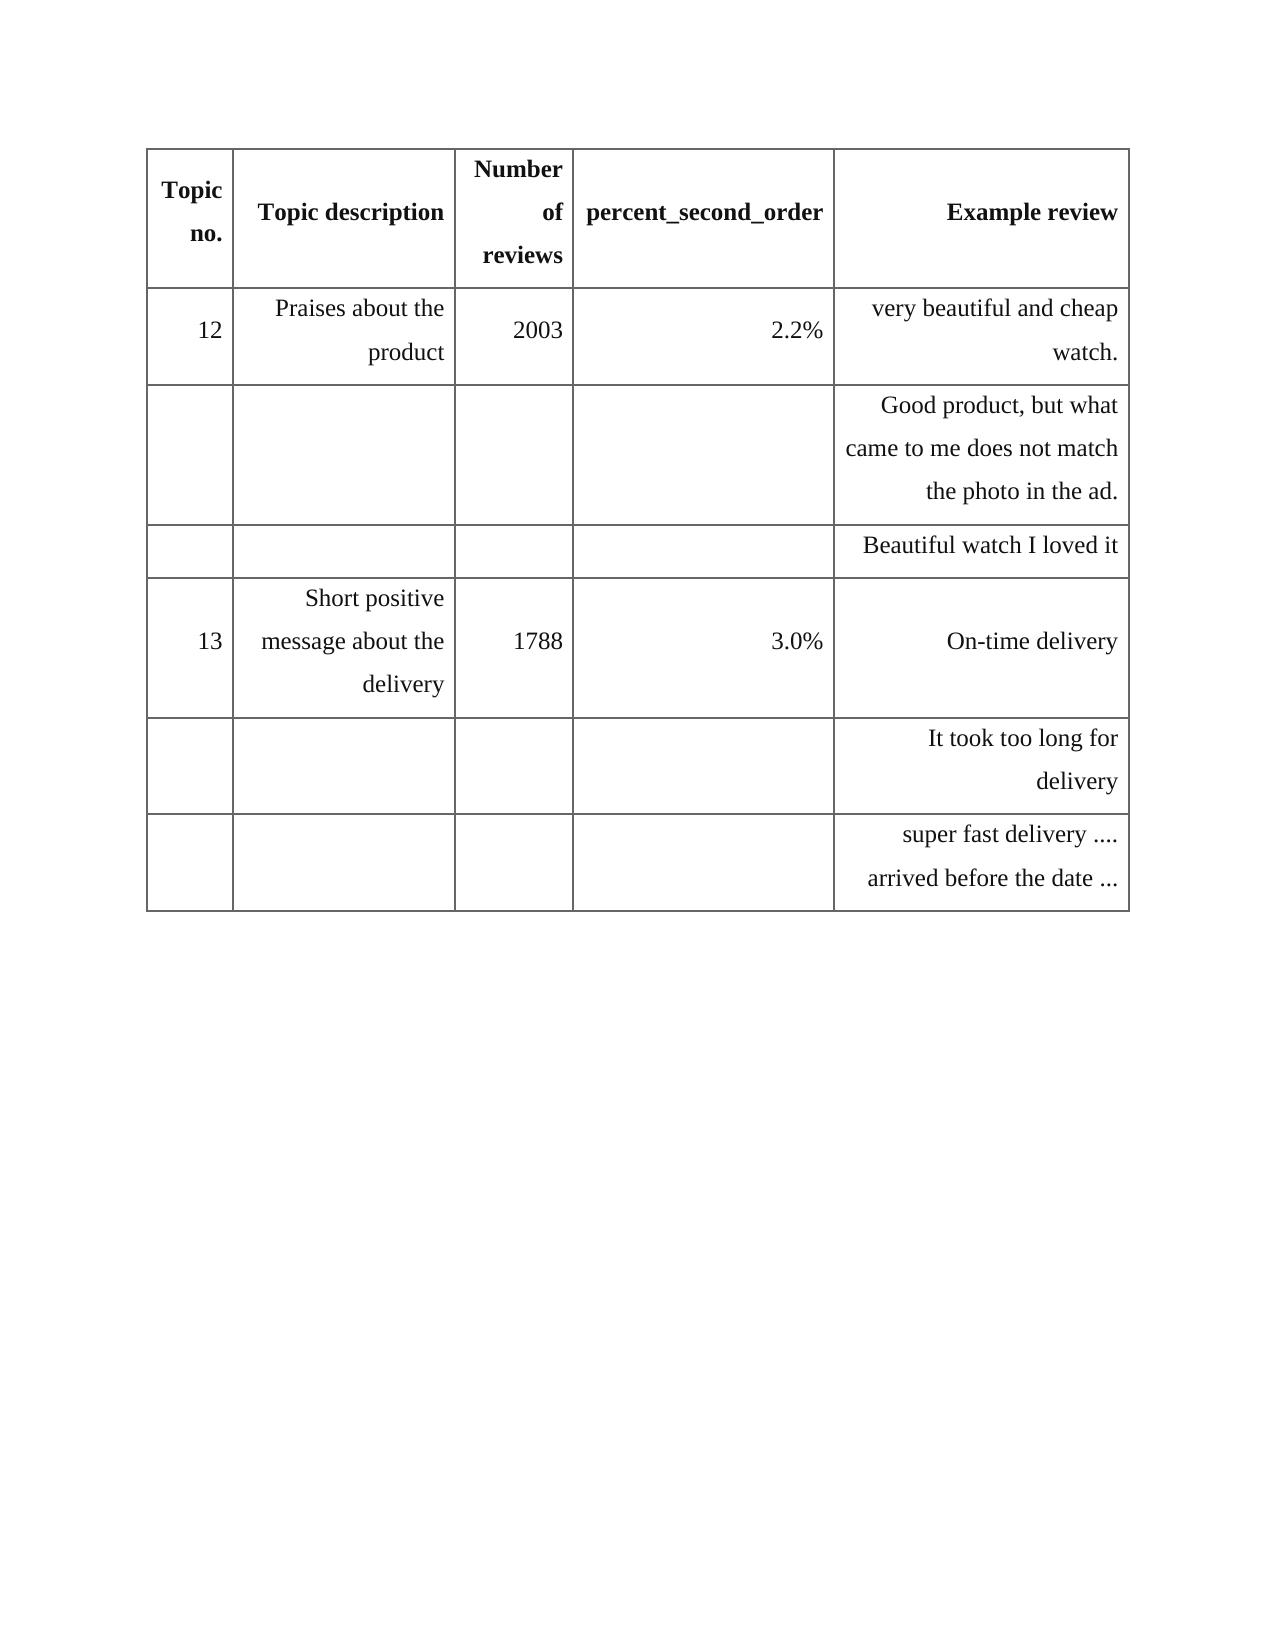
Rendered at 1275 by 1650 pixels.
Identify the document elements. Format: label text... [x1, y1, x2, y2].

table_header percent_second_order [574, 150, 833, 287]
table_cell Praises about the product [234, 289, 454, 384]
table_header Topic description [234, 150, 454, 287]
table_header Example review [835, 150, 1128, 287]
table_header Number of reviews [456, 150, 572, 287]
table_cell [148, 526, 232, 577]
table_cell Good product, but what came to me does not match the photo in the ad. [835, 386, 1128, 523]
table_cell [148, 719, 232, 813]
table_cell [456, 526, 572, 577]
table_cell [148, 815, 232, 910]
table_cell 2.2% [574, 289, 833, 384]
table_cell [574, 815, 833, 910]
table_cell [234, 719, 454, 813]
table_cell [148, 386, 232, 523]
table_cell It took too long for delivery [835, 719, 1128, 813]
table_cell 1788 [456, 579, 572, 717]
table_cell 12 [148, 289, 232, 384]
table_cell [234, 386, 454, 523]
table_cell [574, 386, 833, 523]
table_cell [234, 526, 454, 577]
table_cell On-time delivery [835, 579, 1128, 717]
table_header Topic no. [148, 150, 232, 287]
table_cell [456, 815, 572, 910]
table_cell [574, 719, 833, 813]
table_cell very beautiful and cheap watch. [835, 289, 1128, 384]
table_cell Beautiful watch I loved it [835, 526, 1128, 577]
table_cell Short positive message about the delivery [234, 579, 454, 717]
table_cell [234, 815, 454, 910]
table_cell super fast delivery .... arrived before the date ... [835, 815, 1128, 910]
table_cell 13 [148, 579, 232, 717]
table_cell [574, 526, 833, 577]
table_cell [456, 386, 572, 523]
table_cell 2003 [456, 289, 572, 384]
table_cell 3.0% [574, 579, 833, 717]
table_cell [456, 719, 572, 813]
